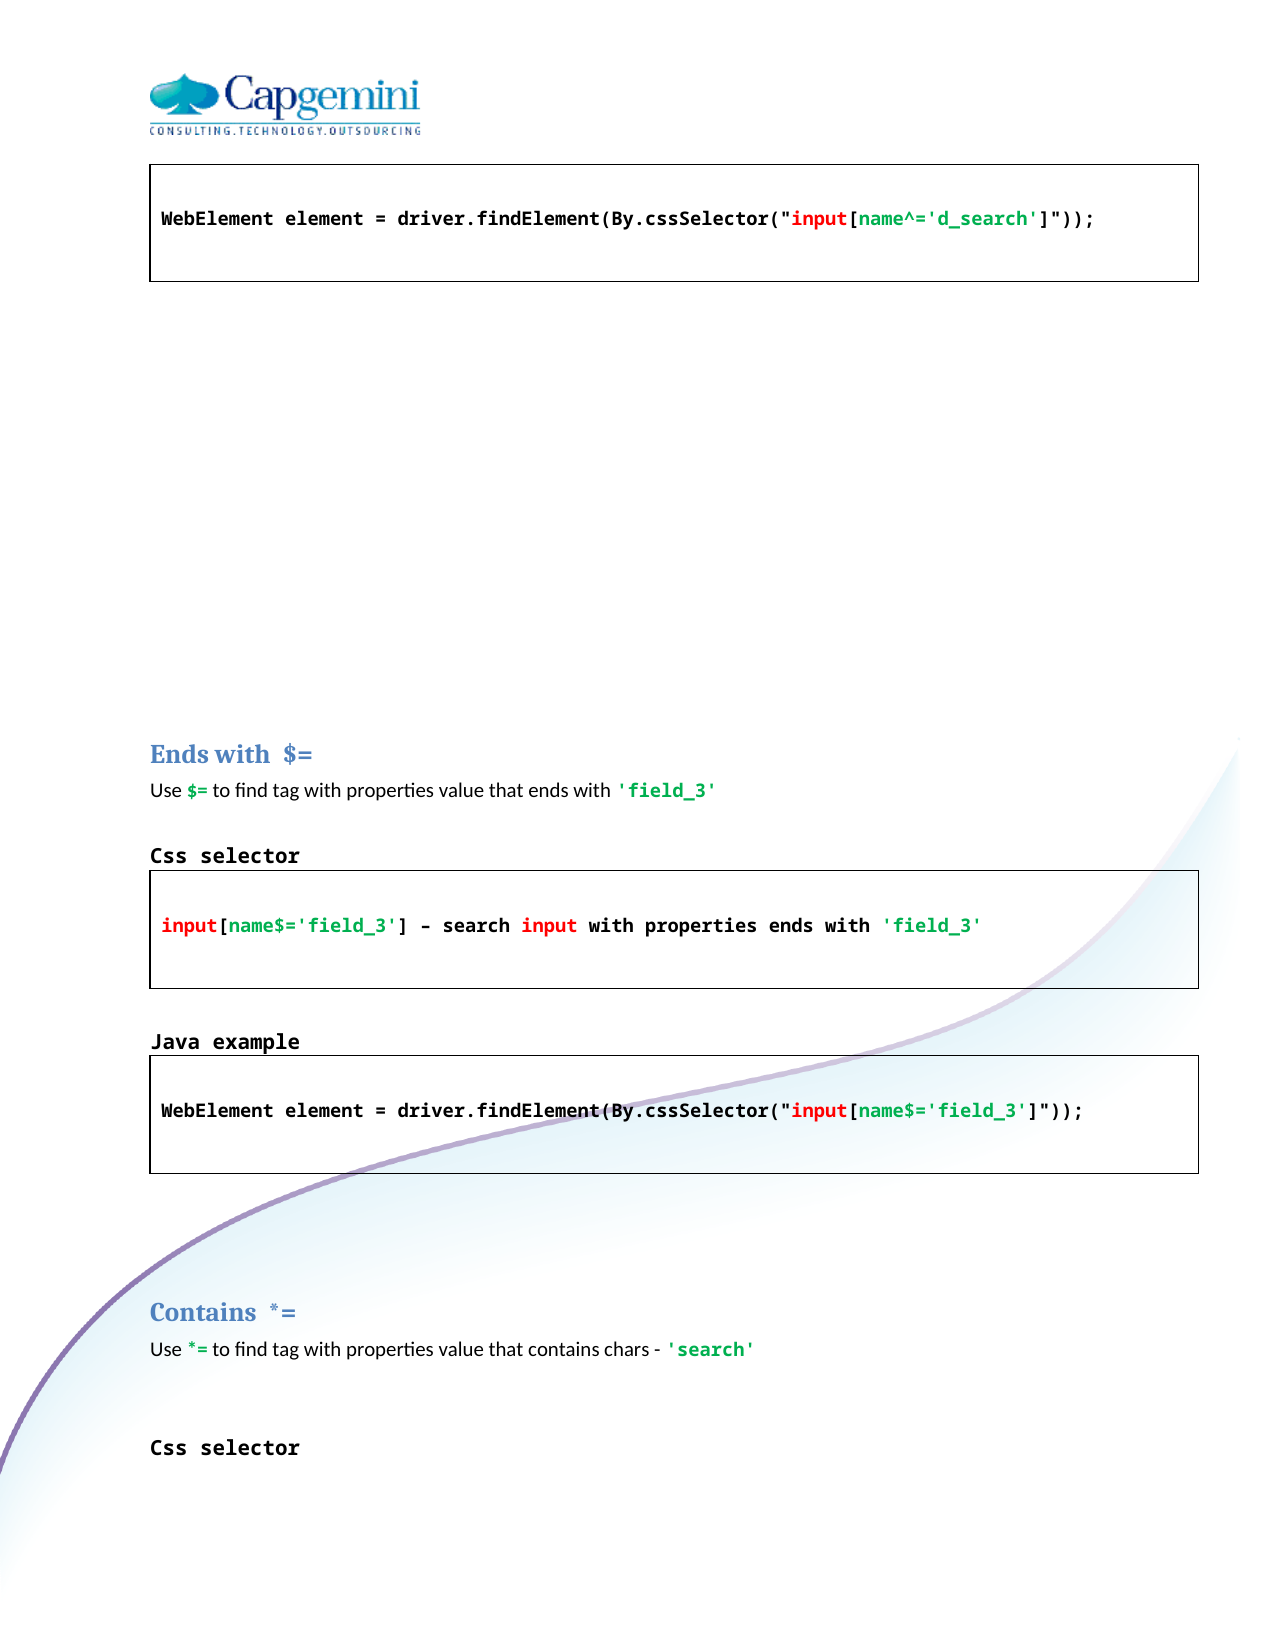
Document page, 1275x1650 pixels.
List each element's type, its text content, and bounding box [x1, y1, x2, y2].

text Css selector [150, 836, 1125, 870]
table_header input[name$='field_3'] – search input with properties ends with 'field_3' [151, 871, 1198, 987]
subtitle Contains *= [150, 1295, 1125, 1328]
subtitle Ends with $= [150, 736, 1125, 770]
picture [0, 683, 1241, 1628]
text Use $= to find tag with properties value that ends with 'field_3' [150, 770, 1125, 803]
table_header WebElement element = driver.findElement(By.cssSelector("input[name$='field_3']")); [151, 1056, 1198, 1173]
table_header WebElement element = driver.findElement(By.cssSelector("input[name^='d_search']")); [151, 165, 1198, 281]
text Use *= to find tag with properties value that contains chars - 'search' [150, 1328, 1125, 1361]
text Java example [150, 1022, 1125, 1055]
picture [150, 73, 421, 135]
text Css selector [150, 1428, 1125, 1461]
